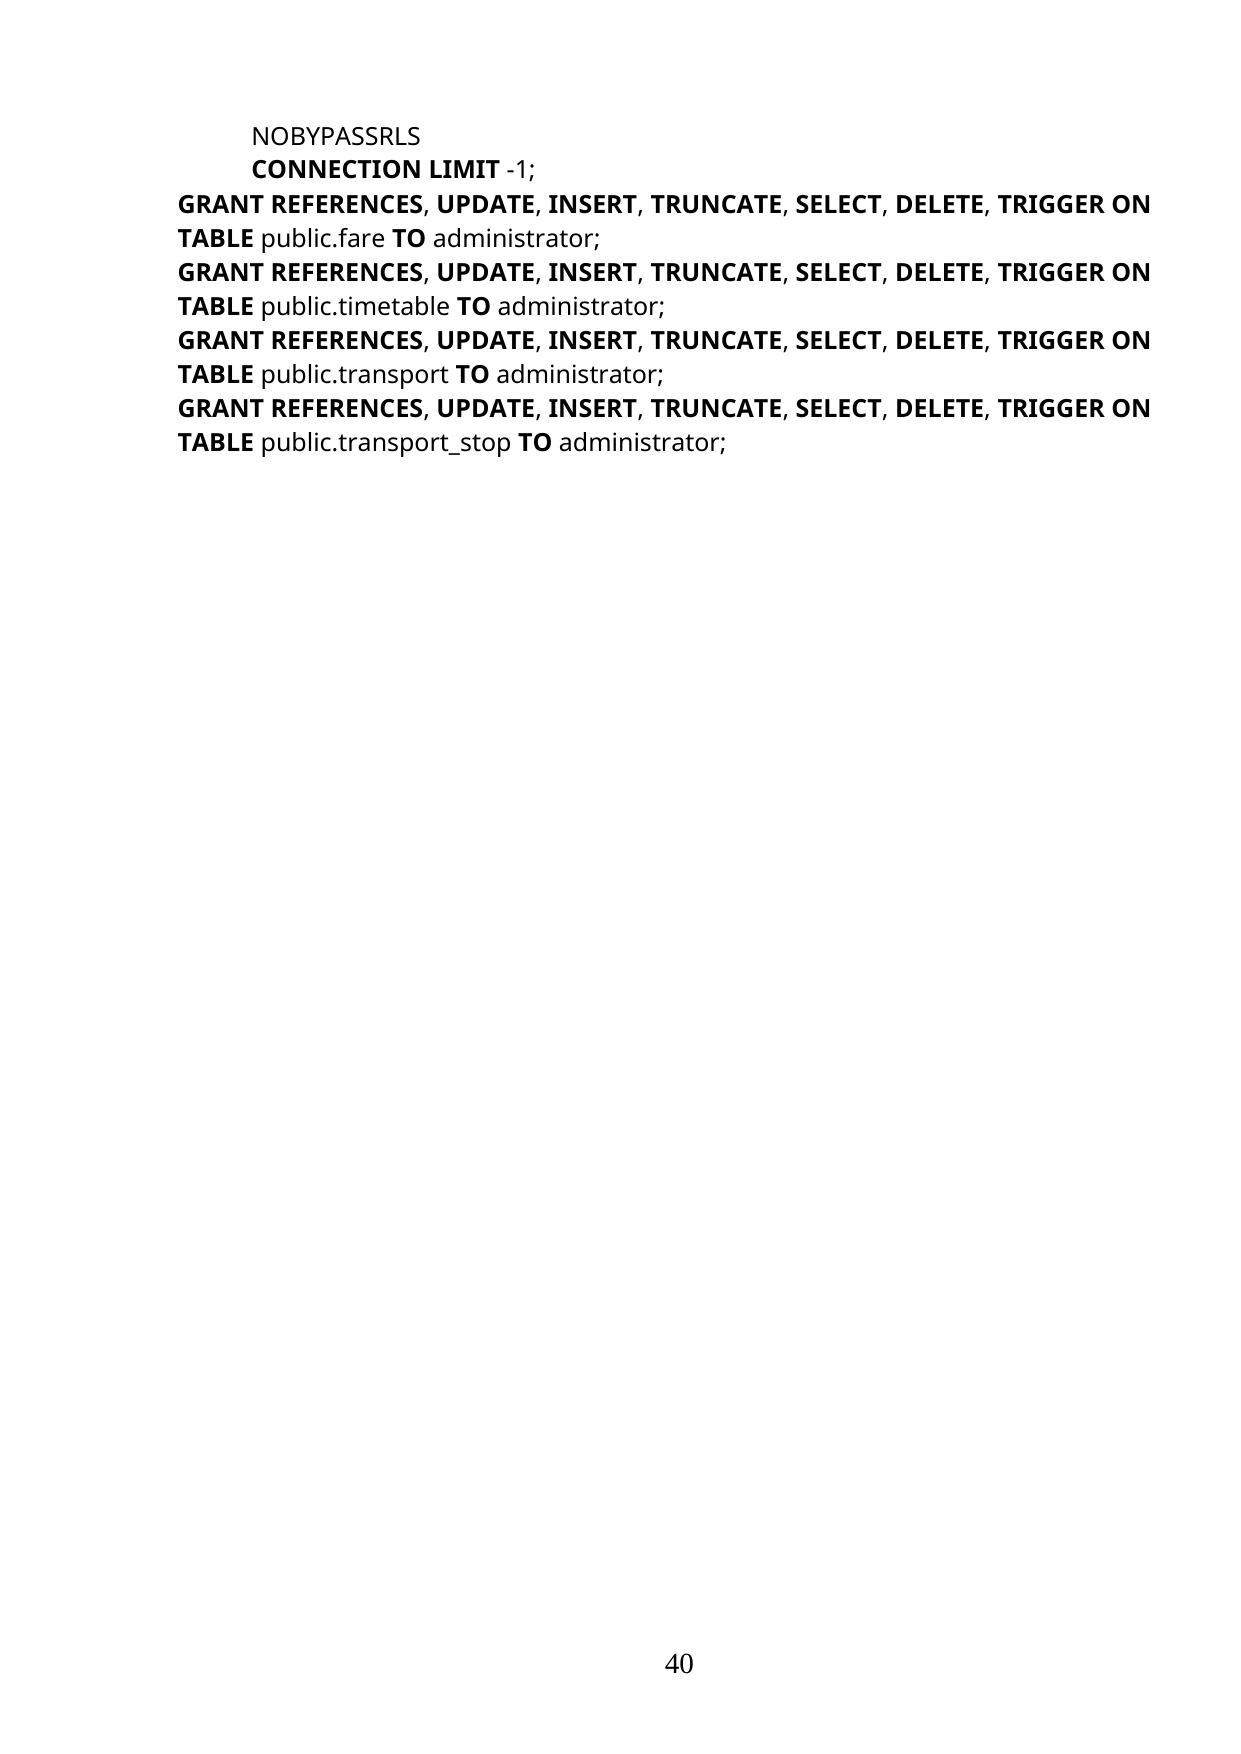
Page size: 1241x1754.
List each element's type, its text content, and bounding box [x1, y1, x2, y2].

text GRANT REFERENCES, UPDATE, INSERT, TRUNCATE, SELECT, DELETE, TRIGGER ON TABLE public.transport_stop TO administrator; [177, 391, 1181, 459]
text NOBYPASSRLS [177, 118, 1181, 152]
text GRANT REFERENCES, UPDATE, INSERT, TRUNCATE, SELECT, DELETE, TRIGGER ON TABLE public.fare TO administrator; [177, 186, 1181, 254]
text CONNECTION LIMIT -1; [177, 152, 1181, 186]
text GRANT REFERENCES, UPDATE, INSERT, TRUNCATE, SELECT, DELETE, TRIGGER ON TABLE public.timetable TO administrator; [177, 254, 1181, 322]
text GRANT REFERENCES, UPDATE, INSERT, TRUNCATE, SELECT, DELETE, TRIGGER ON TABLE public.transport TO administrator; [177, 322, 1181, 391]
